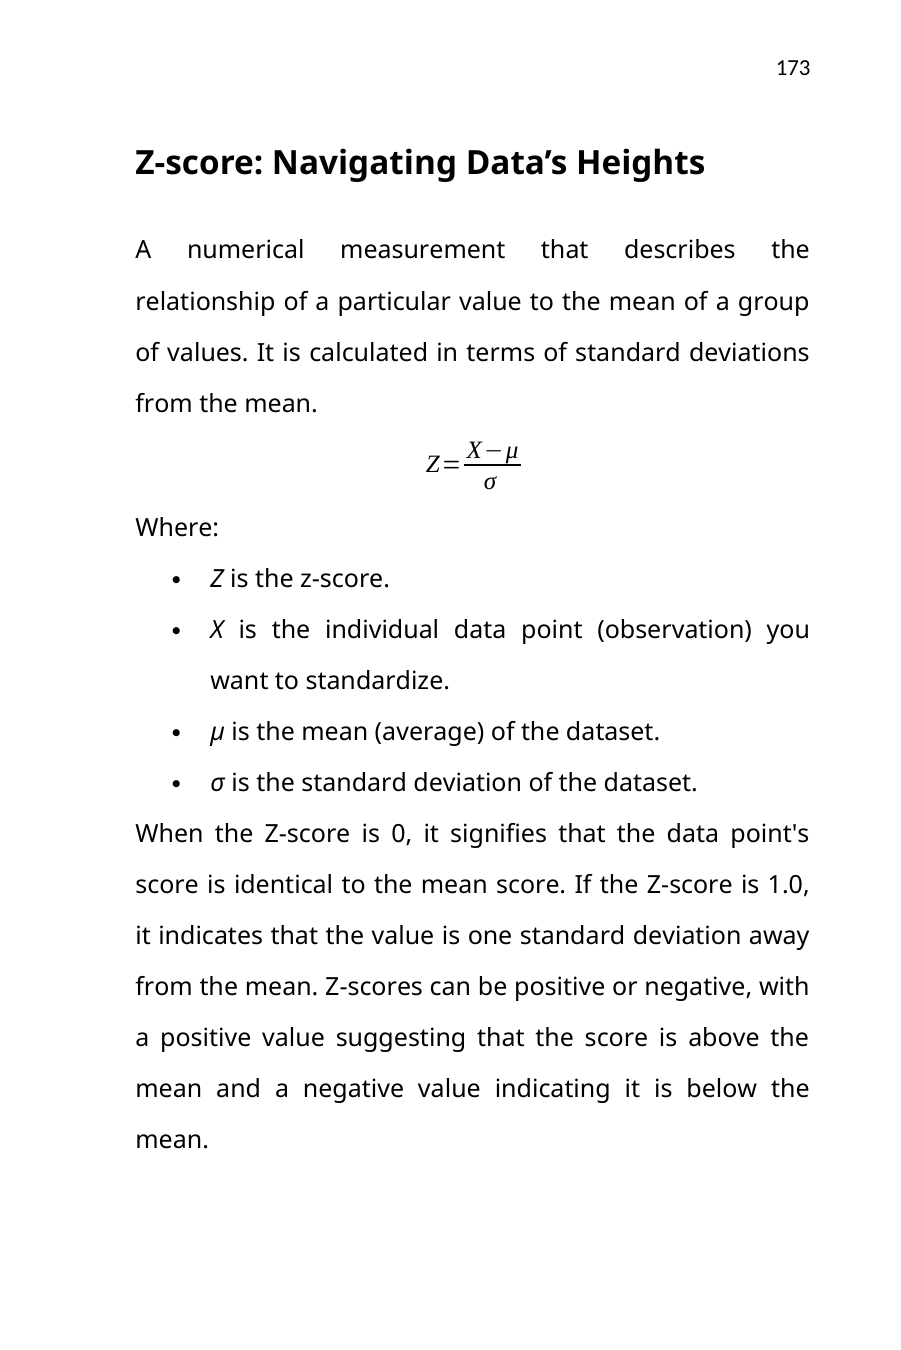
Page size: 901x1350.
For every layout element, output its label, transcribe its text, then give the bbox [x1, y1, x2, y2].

text When the Z-score is 0, it signifies that the data point's score is identical to the mean score. If the Z-score is 1.0, it indicates that the value is one standard deviation away from the mean. Z-scores can be positive or negative, with a positive value suggesting that the score is above the mean and a negative value indicating it is below the mean. [135, 816, 810, 1156]
list μ is the mean (average) of the dataset. [173, 714, 810, 748]
text A numerical measurement that describes the relationship of a particular value to the mean of a group of values. It is calculated in terms of standard deviations from the mean. [135, 232, 810, 419]
text Z-score: Navigating Data’s Heights [135, 139, 810, 184]
text Where: [135, 509, 810, 544]
list X is the individual data point (observation) you want to standardize. [173, 612, 810, 697]
list σ is the standard deviation of the dataset. [173, 765, 810, 799]
list Z is the z-score. [173, 561, 810, 595]
